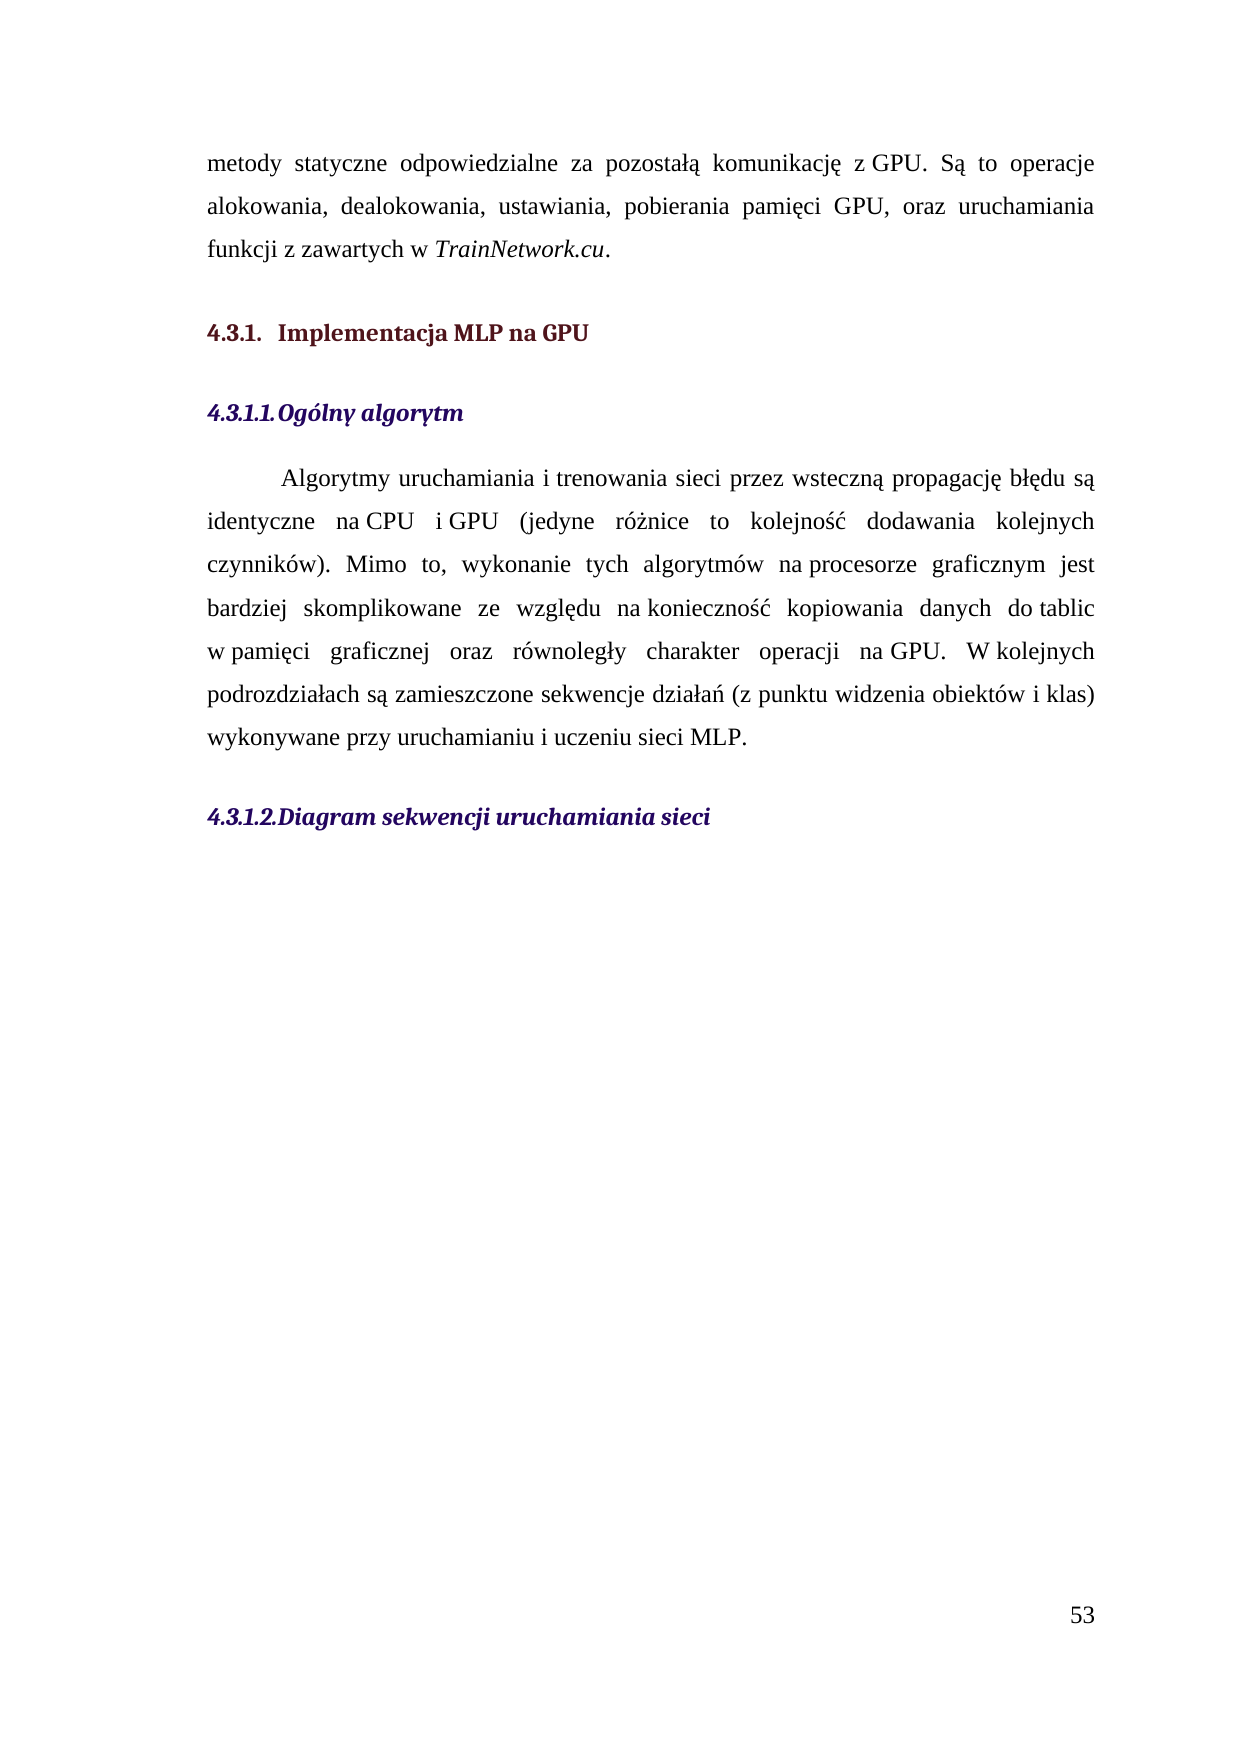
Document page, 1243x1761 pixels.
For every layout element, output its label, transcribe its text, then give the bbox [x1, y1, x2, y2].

subtitle Implementacja MLP na GPU [207, 319, 1095, 347]
text Algorytmy uruchamiania i trenowania sieci przez wsteczną propagację błędu są identyczne na CPU i GPU (jedyne różnice to kolejność dodawania kolejnych czynników). Mimo to, wykonanie tych algorytmów na procesorze graficznym jest bardziej skomplikowane ze względu na konieczność kopiowania danych do tablic w pamięci graficznej oraz równoległy charakter operacji na GPU. W kolejnych podrozdziałach są zamieszczone sekwencje działań (z punktu widzenia obiektów i klas) wykonywane przy uruchamianiu i uczeniu sieci MLP. [207, 463, 1095, 751]
subtitle Ogólny algorytm [207, 399, 1095, 428]
subtitle Diagram sekwencji uruchamiania sieci [207, 803, 1095, 831]
